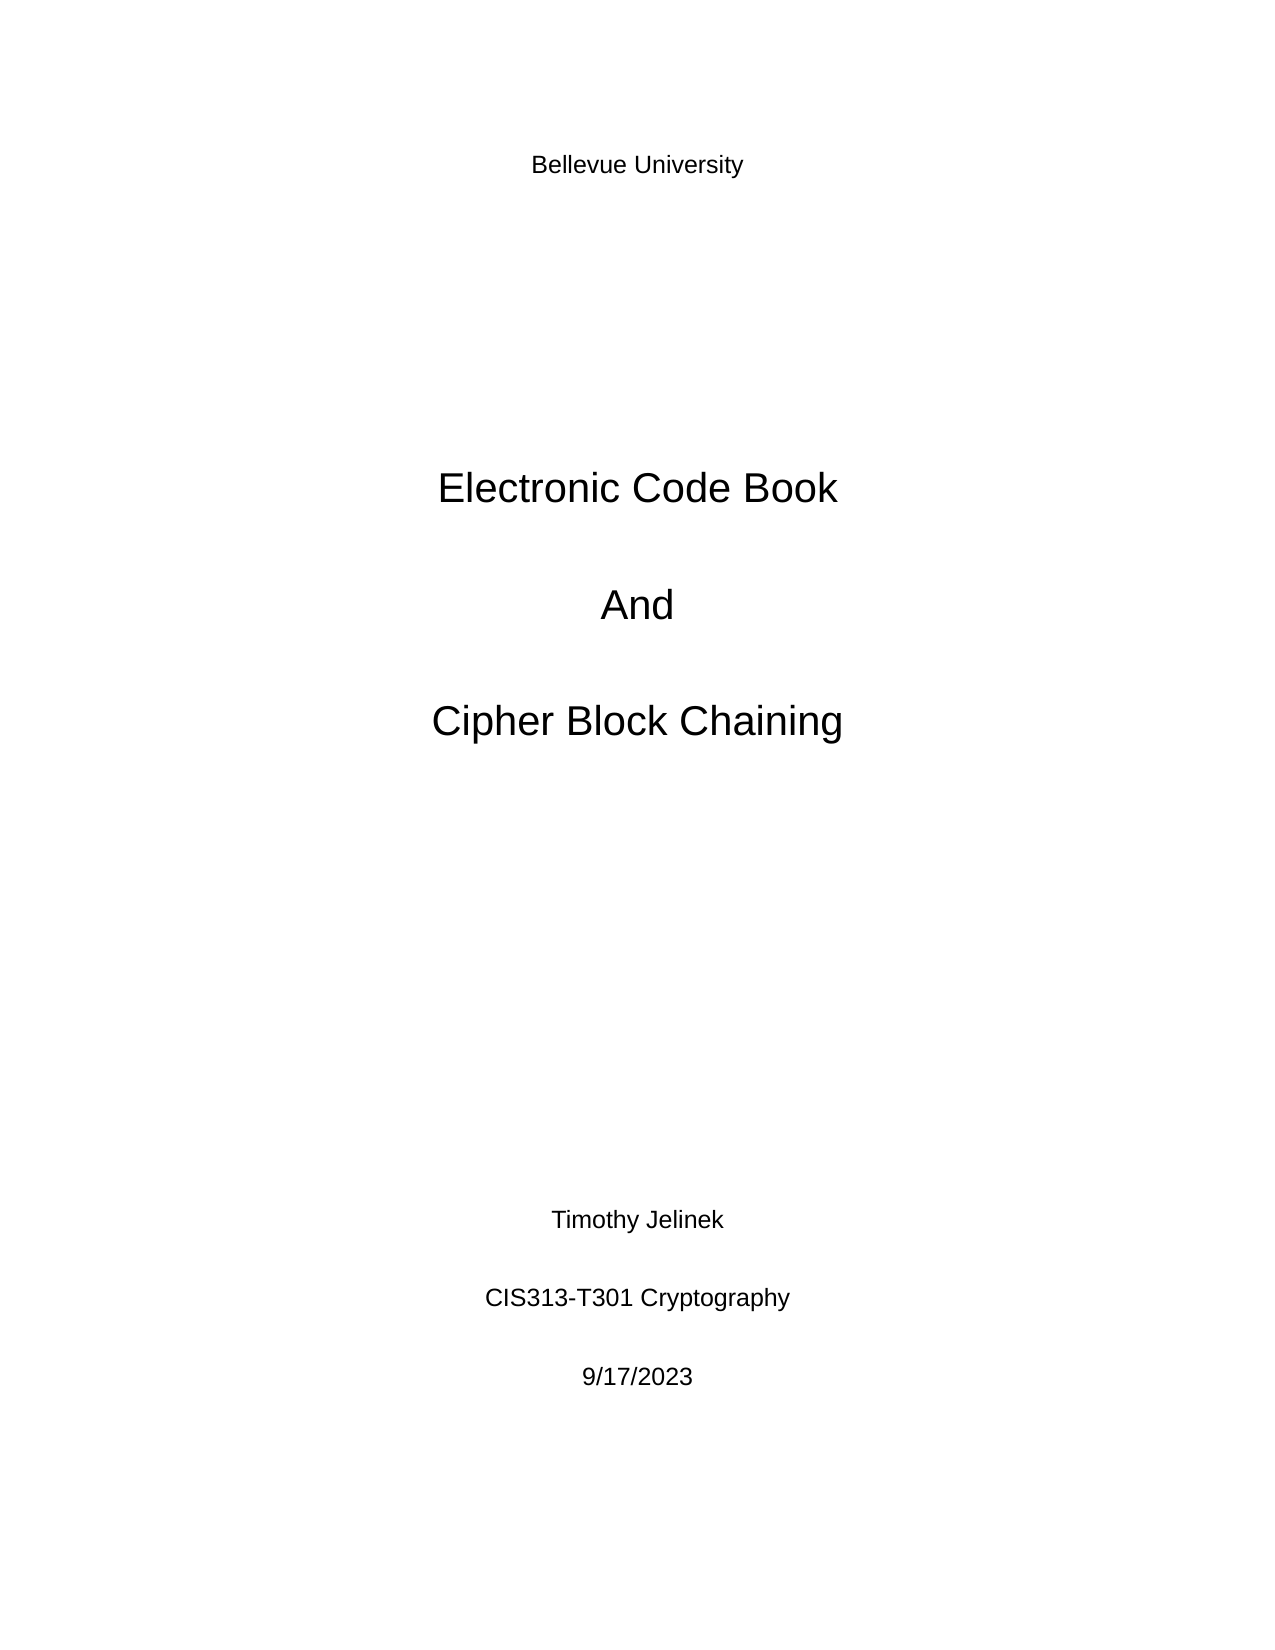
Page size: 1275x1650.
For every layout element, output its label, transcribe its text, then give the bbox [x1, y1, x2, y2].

text Timothy Jelinek [150, 1205, 1125, 1234]
text 9/17/2023 [150, 1362, 1125, 1390]
text And [150, 580, 1125, 628]
text Cipher Block Chaining [150, 697, 1125, 744]
text Electronic Code Book [150, 463, 1125, 511]
text Bellevue University [150, 150, 1125, 179]
text CIS313-T301 Cryptography [150, 1283, 1125, 1312]
